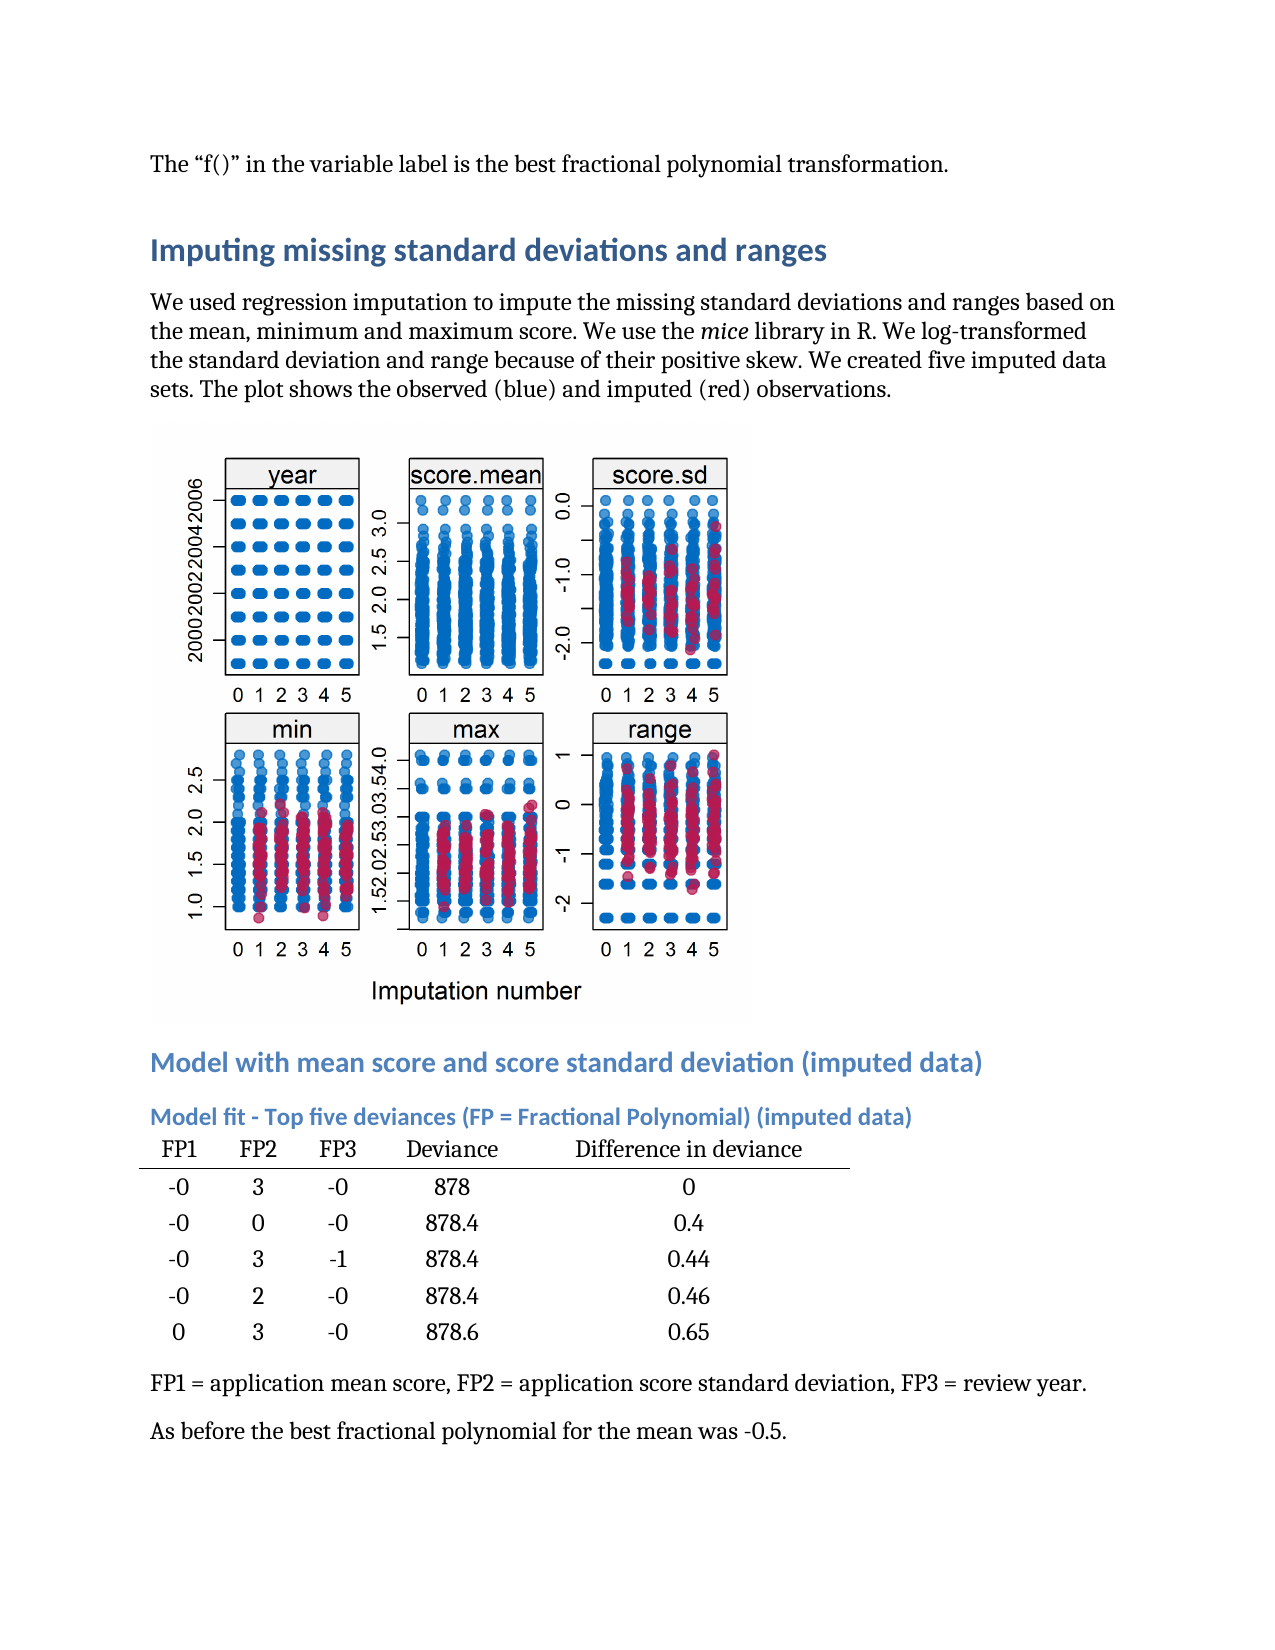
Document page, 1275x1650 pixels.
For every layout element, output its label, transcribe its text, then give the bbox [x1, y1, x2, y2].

table_cell -0 [139, 1278, 218, 1314]
table_header FP1 [139, 1131, 218, 1167]
table_header Deviance [378, 1131, 527, 1167]
table_cell 878.4 [378, 1278, 527, 1314]
table_cell 3 [218, 1314, 298, 1350]
text We used regression imputation to impute the missing standard deviations and ranges based on the mean, minimum and maximum score. We use the mice library in R. We log-transformed the standard deviation and range because of their positive skew. We created five imputed data sets. The plot shows the observed (blue) and imputed (red) observations. [150, 288, 1125, 403]
table_cell -0 [139, 1205, 218, 1242]
subtitle Model fit - Top five deviances (FP = Fractional Polynomial) (imputed data) [150, 1101, 1125, 1131]
table_header Difference in deviance [527, 1131, 850, 1167]
table_cell 0 [527, 1169, 850, 1205]
table_cell -0 [298, 1278, 377, 1314]
table_cell 0 [139, 1314, 218, 1350]
table_cell 878.6 [378, 1314, 527, 1350]
table_cell 3 [218, 1169, 298, 1205]
table_cell 2 [218, 1278, 298, 1314]
table_header FP2 [218, 1131, 298, 1167]
table_cell 0.65 [527, 1314, 850, 1350]
table_cell -1 [298, 1242, 377, 1278]
table_cell 3 [218, 1242, 298, 1278]
table_header FP3 [298, 1131, 377, 1167]
table_cell 0 [218, 1205, 298, 1242]
subtitle Model with mean score and score standard deviation (imputed data) [150, 1044, 1125, 1080]
table_cell 0.46 [527, 1278, 850, 1314]
table_cell 878.4 [378, 1205, 527, 1242]
picture [150, 422, 752, 1024]
table_cell -0 [298, 1169, 377, 1205]
table_cell 878.4 [378, 1242, 527, 1278]
table_cell 0.44 [527, 1242, 850, 1278]
text As before the best fractional polynomial for the mean was -0.5. [150, 1417, 1125, 1445]
text FP1 = application mean score, FP2 = application score standard deviation, FP3 = review year. [150, 1369, 1125, 1398]
table_cell 878 [378, 1169, 527, 1205]
table_cell -0 [139, 1242, 218, 1278]
table_cell -0 [298, 1314, 377, 1350]
subtitle Imputing missing standard deviations and ranges [150, 229, 1125, 269]
table_cell -0 [139, 1169, 218, 1205]
table_cell -0 [298, 1205, 377, 1242]
table_cell 0.4 [527, 1205, 850, 1242]
text The “f()” in the variable label is the best fractional polynomial transformation. [150, 150, 1125, 179]
